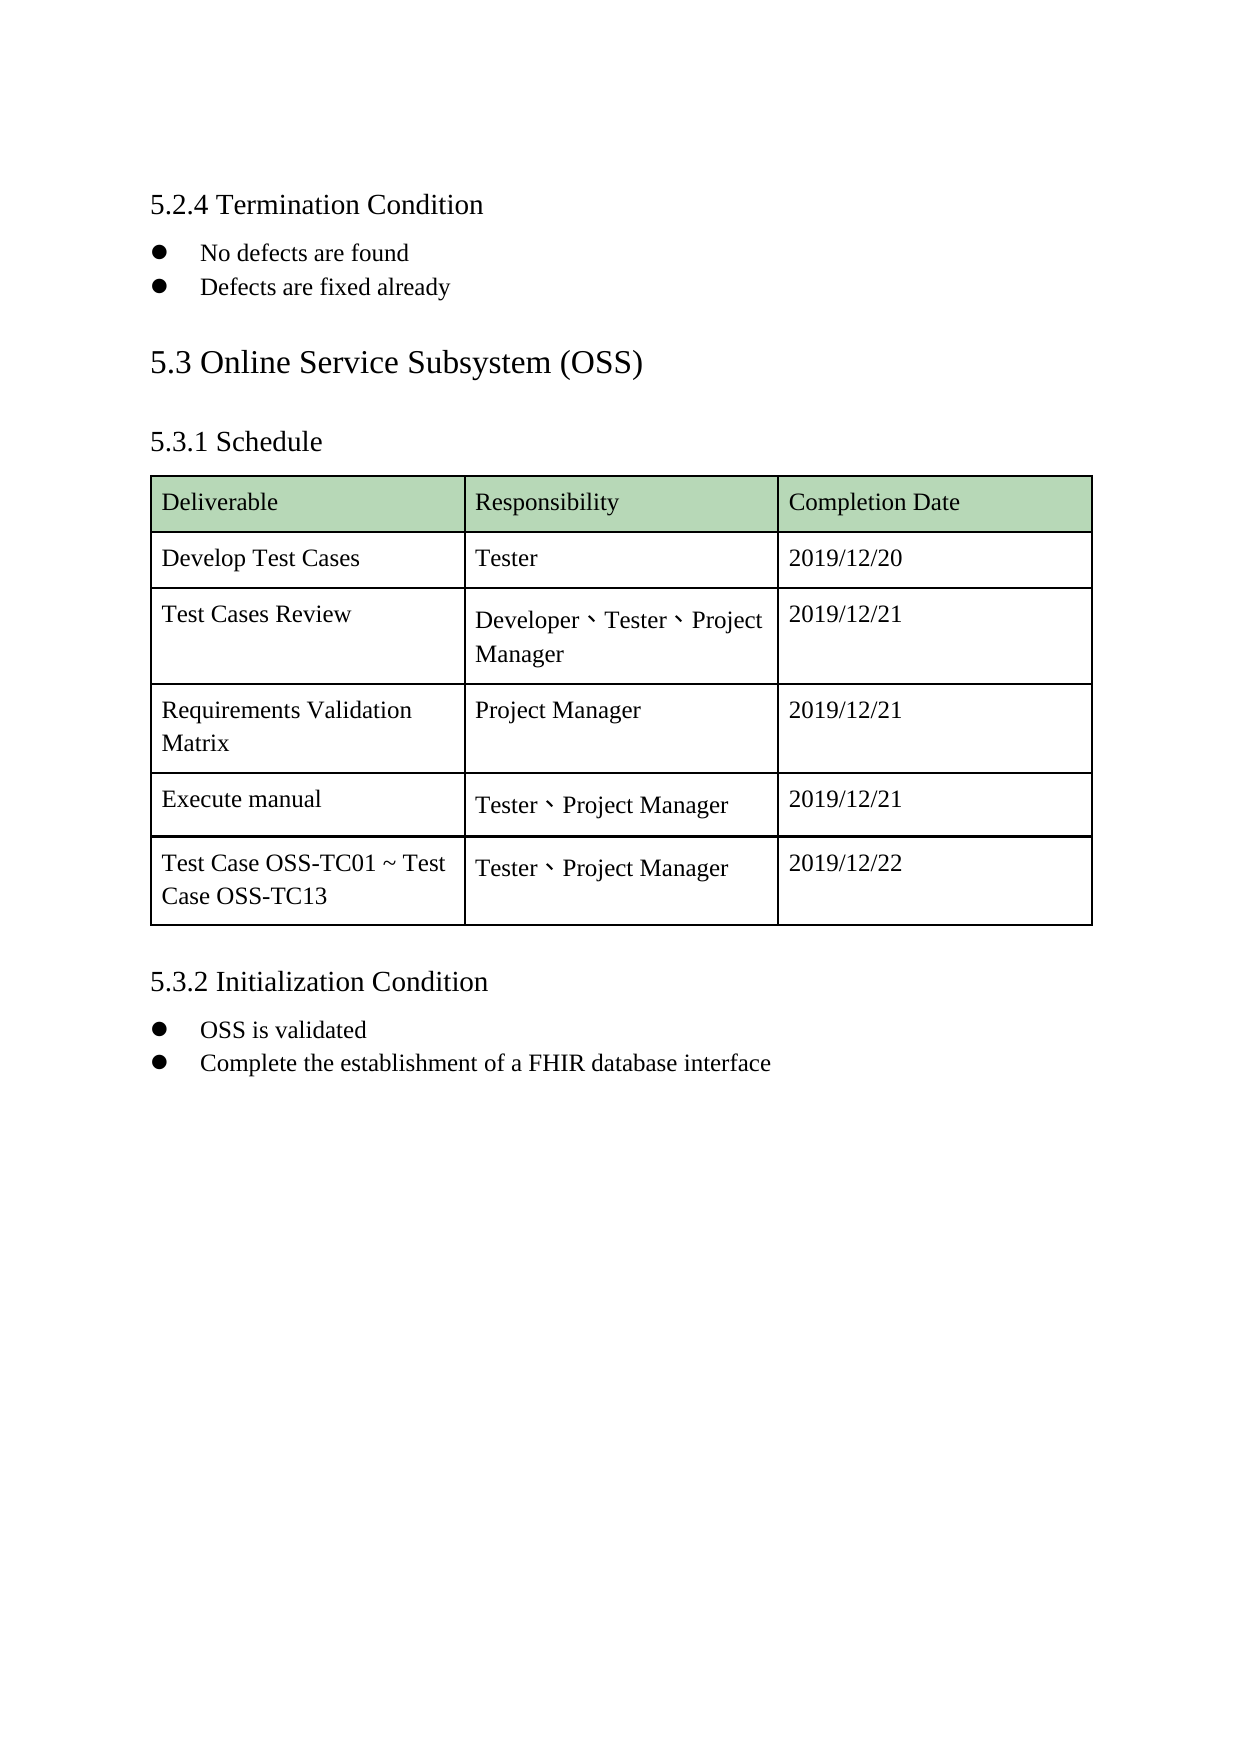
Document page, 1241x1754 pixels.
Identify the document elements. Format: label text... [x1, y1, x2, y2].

text 5.2.4 Termination Condition [150, 187, 1090, 221]
list Complete the establishment of a FHIR database interface [150, 1048, 1090, 1077]
table_cell 2019/12/22 [779, 838, 1091, 924]
table_header Deliverable [152, 477, 464, 531]
table_cell 2019/12/20 [779, 533, 1091, 587]
table_cell 2019/12/21 [779, 774, 1091, 835]
table_cell Developer、Tester、Project Manager [466, 589, 777, 683]
list OSS is validated [150, 1015, 1090, 1044]
table_header Responsibility [466, 477, 777, 531]
table_cell Requirements Validation Matrix [152, 685, 464, 772]
text 5.3 Online Service Subsystem (OSS) [150, 342, 1090, 380]
list Defects are fixed already [150, 272, 1090, 300]
table_cell 2019/12/21 [779, 685, 1091, 772]
text 5.3.1 Schedule [150, 424, 1090, 457]
table_header Completion Date [779, 477, 1091, 531]
table_cell Test Cases Review [152, 589, 464, 683]
table_cell Develop Test Cases [152, 533, 464, 587]
table_cell 2019/12/21 [779, 589, 1091, 683]
table_cell Execute manual [152, 774, 464, 835]
text 5.3.2 Initialization Condition [150, 964, 1090, 997]
table_cell Test Case OSS-TC01 ~ Test Case OSS-TC13 [152, 838, 464, 924]
list No defects are found [150, 238, 1090, 267]
table_cell Tester、Project Manager [466, 838, 777, 924]
table_cell Tester [466, 533, 777, 587]
table_cell Project Manager [466, 685, 777, 772]
table_cell Tester、Project Manager [466, 774, 777, 835]
